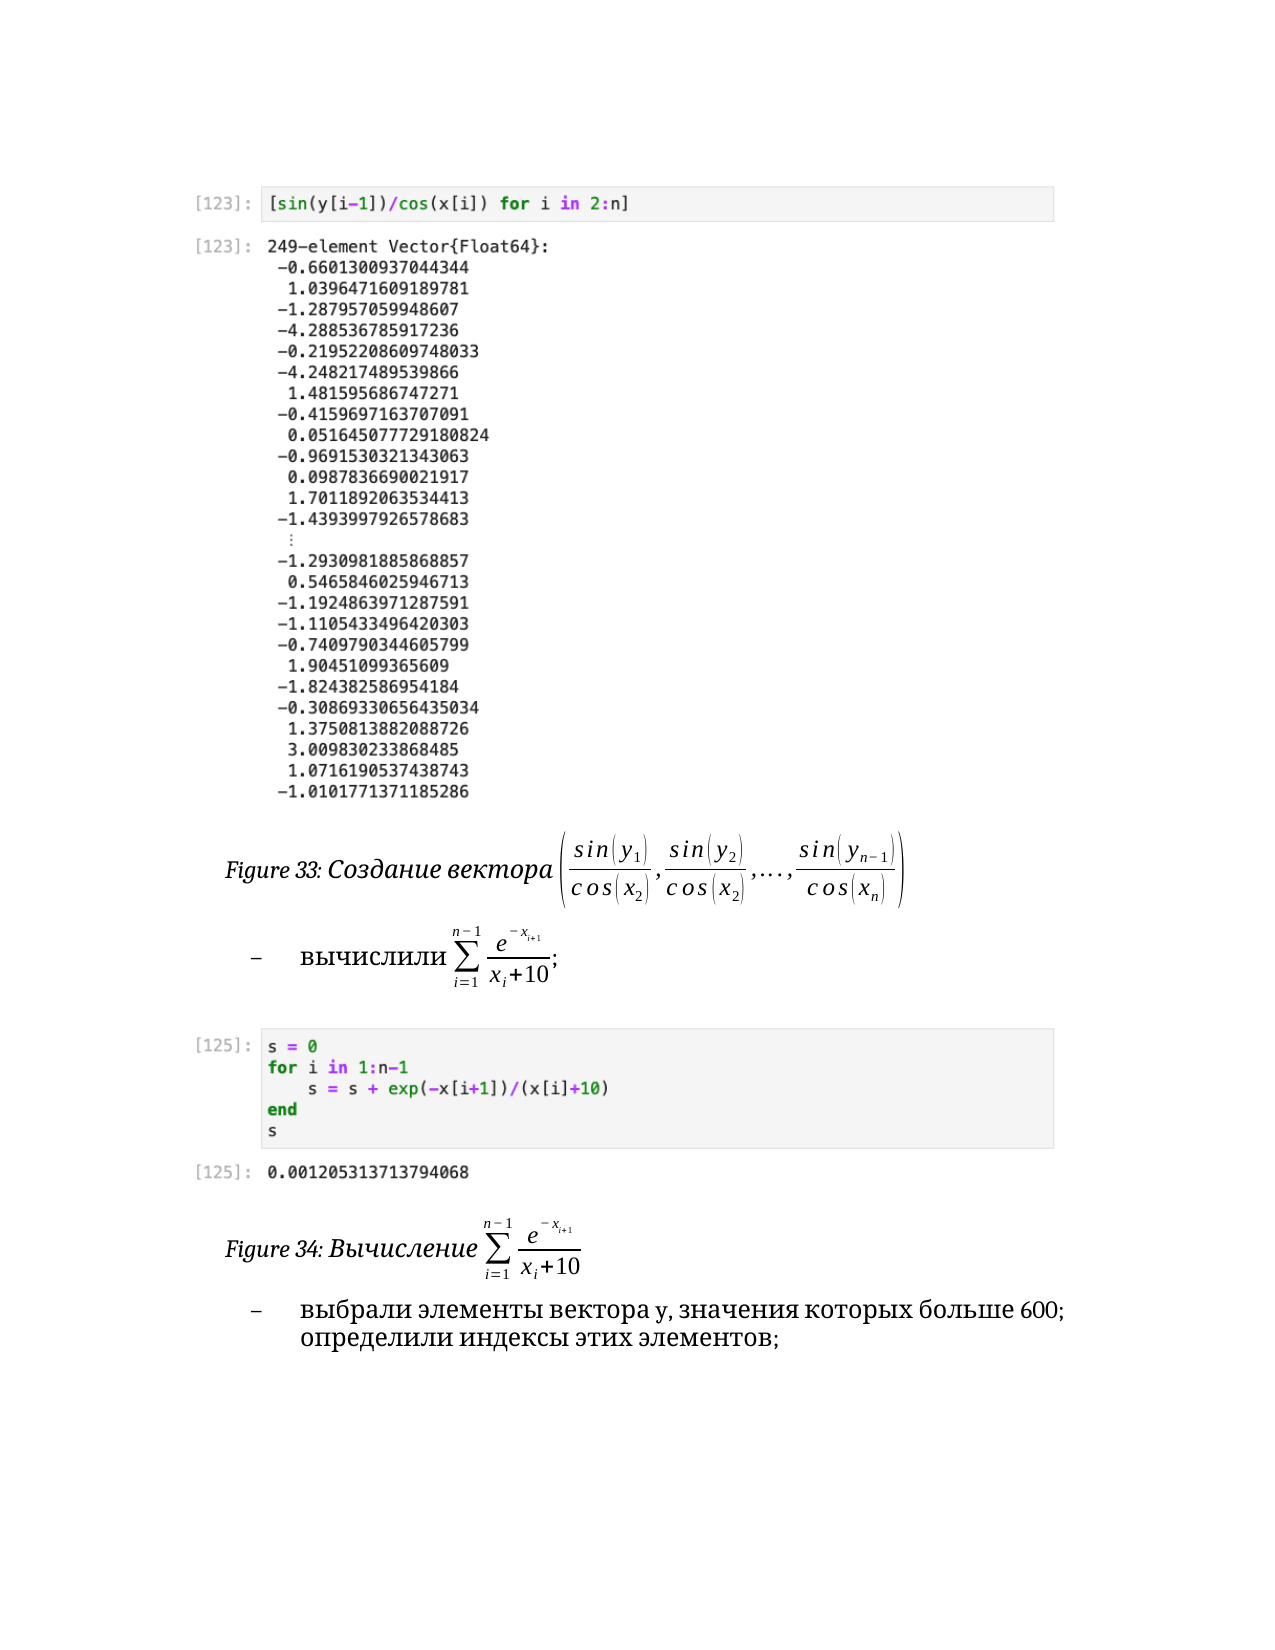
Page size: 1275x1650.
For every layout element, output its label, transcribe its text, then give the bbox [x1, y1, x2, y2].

picture [193, 1023, 1069, 1194]
list вычислили ; [250, 923, 1125, 991]
picture [193, 178, 1069, 809]
list выбрали элементы вектора y, значения которых больше 600; определили индексы этих элементов; [250, 1296, 1125, 1353]
list Figure 33: Создание вектора [175, 830, 1125, 910]
list Figure 34: Вычисление [175, 1215, 1125, 1283]
